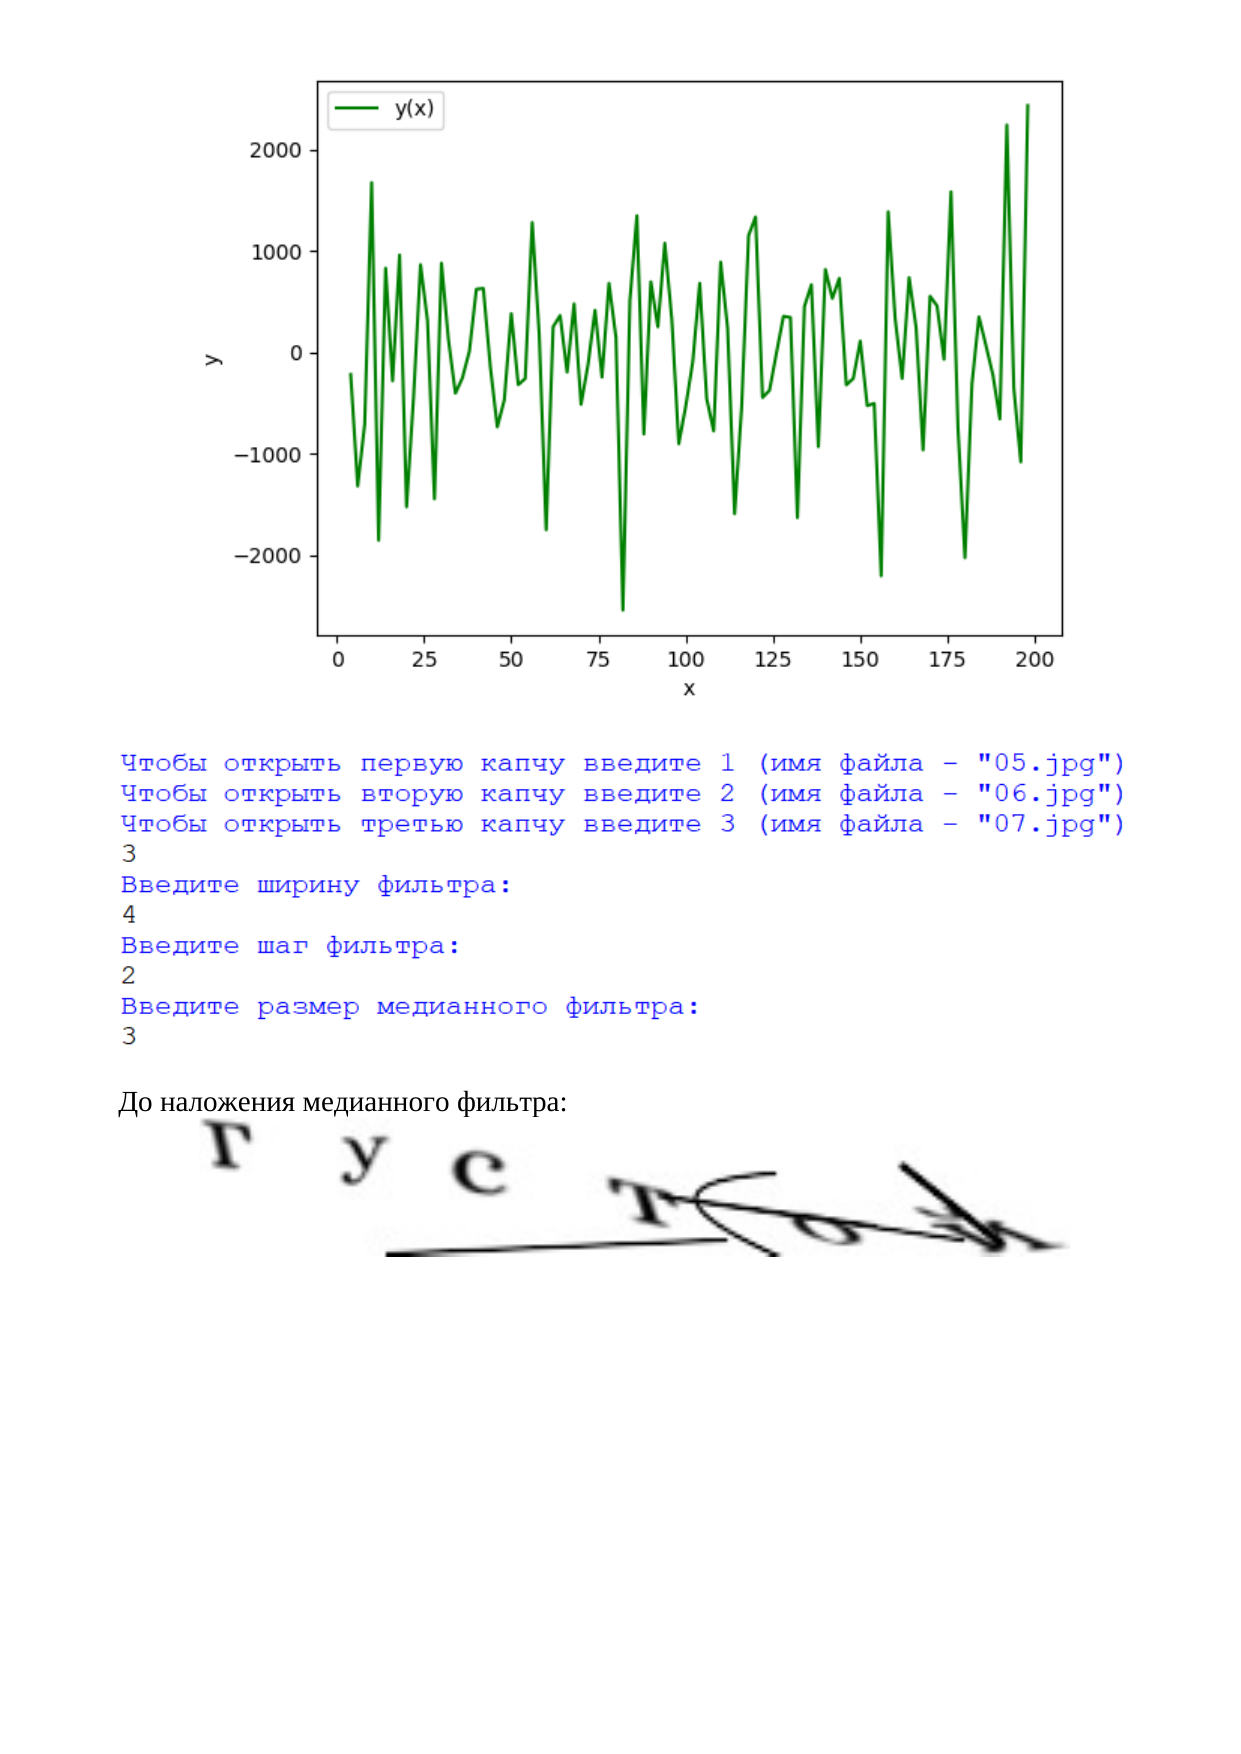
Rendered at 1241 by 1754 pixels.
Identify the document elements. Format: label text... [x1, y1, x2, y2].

text До наложения медианного фильтра: [118, 1084, 1152, 1117]
picture [199, 1117, 1070, 1257]
picture [118, 747, 1130, 1051]
picture [197, 73, 1073, 715]
